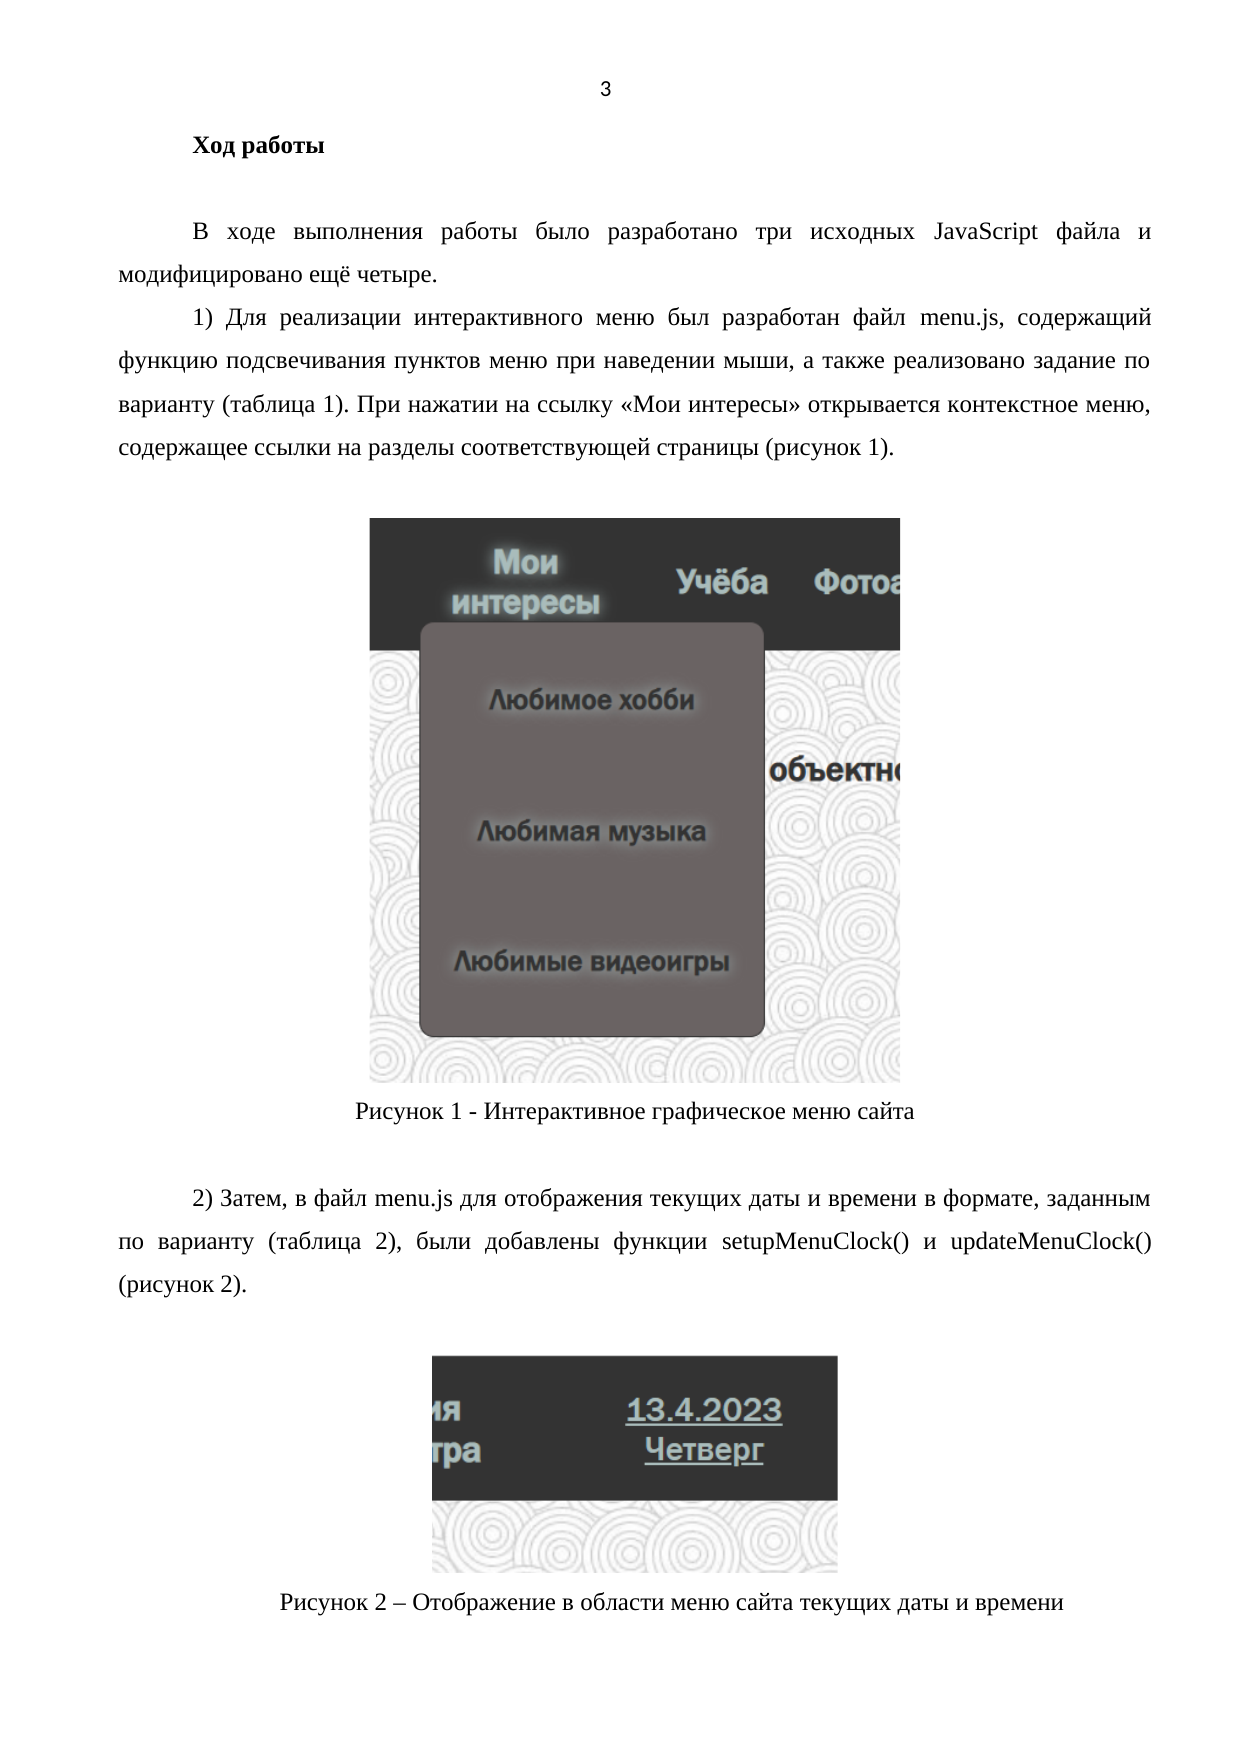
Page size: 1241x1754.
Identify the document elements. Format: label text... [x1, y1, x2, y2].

text 1) Для реализации интерактивного меню был разработан файл menu.js, содержащий функцию подсвечивания пунктов меню при наведении мыши, а также реализовано задание по варианту (таблица 1). При нажатии на ссылку «Мои интересы» открывается контекстное меню, содержащее ссылки на разделы соответствующей страницы (рисунок 1). [118, 302, 1152, 461]
text В ходе выполнения работы было разработано три исходных JavaScript файла и модифицировано ещё четыре. [118, 216, 1152, 288]
picture [369, 518, 901, 1083]
text 2) Затем, в файл menu.js для отображения текущих даты и времени в формате, заданным по варианту (таблица 2), были добавлены функции setupMenuClock() и updateMenuClock() (рисунок 2). [118, 1183, 1152, 1298]
text Ход работы [118, 130, 1152, 159]
text Рисунок 2 – Отображение в области меню сайта текущих даты и времени [118, 1587, 1152, 1615]
text Рисунок 1 - Интерактивное графическое меню сайта [118, 1096, 1152, 1125]
picture [432, 1355, 838, 1573]
